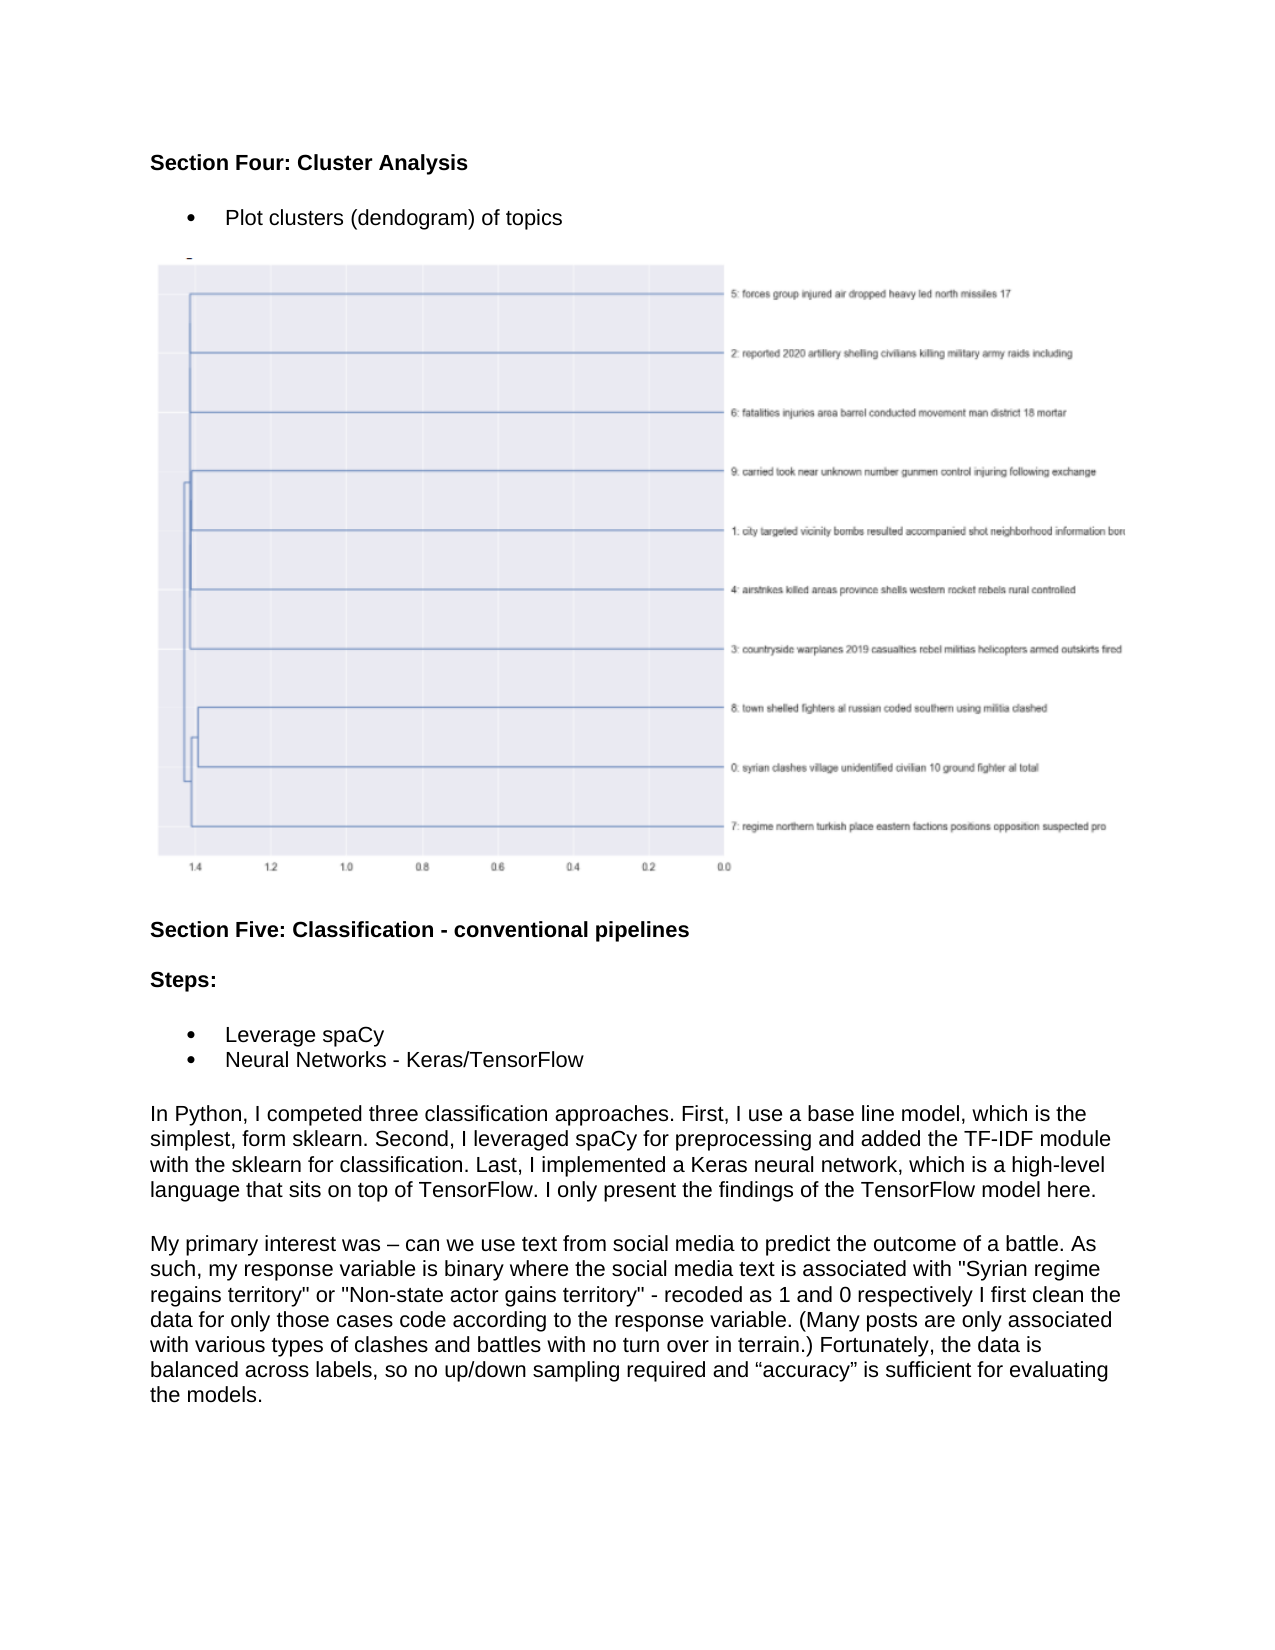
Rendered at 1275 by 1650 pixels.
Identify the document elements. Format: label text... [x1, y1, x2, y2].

list Leverage spaCy [187, 1022, 1125, 1047]
text Section Five: Classification - conventional pipelines [150, 917, 1125, 942]
picture [150, 258, 1125, 888]
list Plot clusters (dendogram) of topics [187, 204, 1125, 229]
text Steps: [150, 967, 1125, 992]
text In Python, I competed three classification approaches. First, I use a base line model, which is the simplest, form sklearn. Second, I leveraged spaCy for preprocessing and added the TF-IDF module with the sklearn for classification. Last, I implemented a Keras neural network, which is a high-level language that sits on top of TensorFlow. I only present the findings of the TensorFlow model here. [150, 1101, 1125, 1202]
text Section Four: Cluster Analysis [150, 150, 1125, 175]
list Neural Networks - Keras/TensorFlow [187, 1047, 1125, 1072]
text My primary interest was – can we use text from social media to predict the outcome of a battle. As such, my response variable is binary where the social media text is associated with "Syrian regime regains territory" or "Non-state actor gains territory" - recoded as 1 and 0 respectively I first clean the data for only those cases code according to the response variable. (Many posts are only associated with various types of clashes and battles with no turn over in terrain.) Fortunately, the data is balanced across labels, so no up/down sampling required and “accuracy” is sufficient for evaluating the models. [150, 1231, 1125, 1408]
